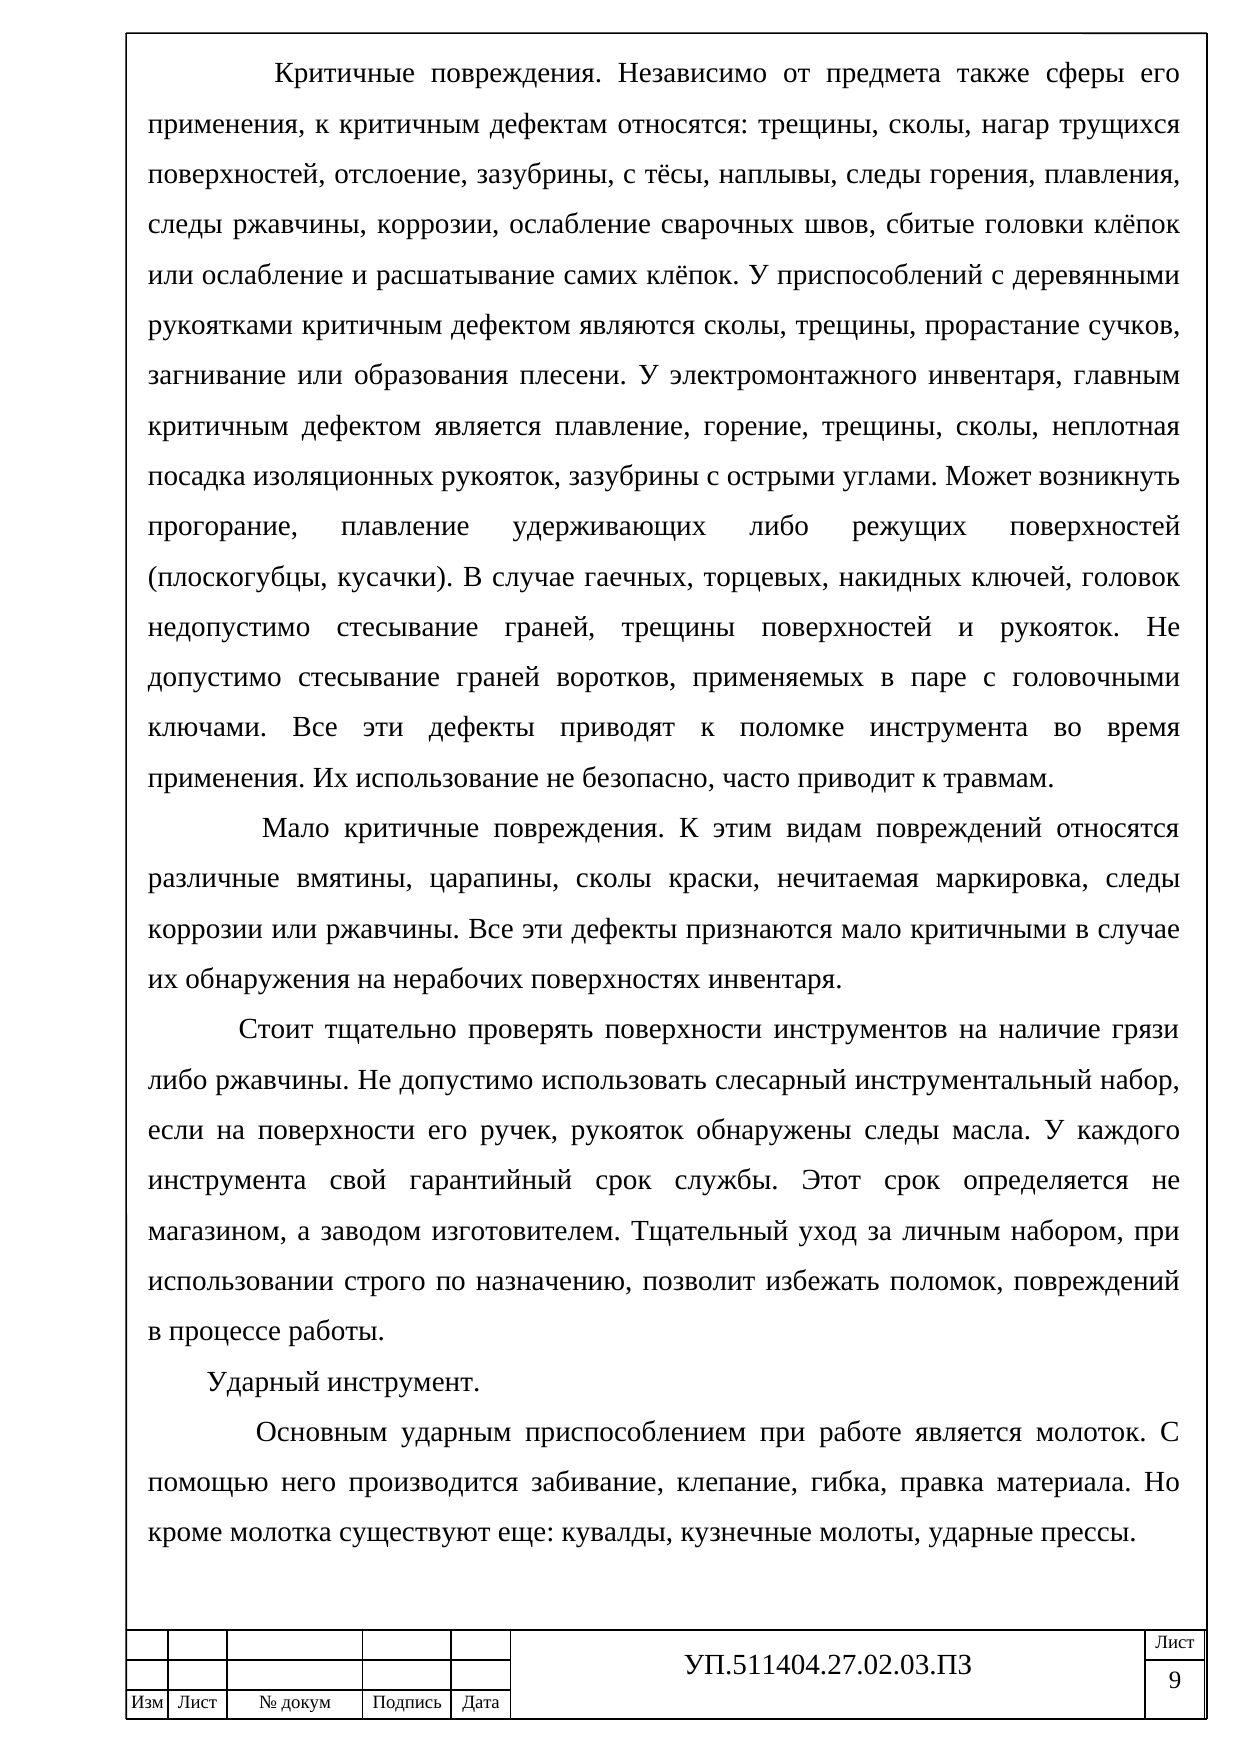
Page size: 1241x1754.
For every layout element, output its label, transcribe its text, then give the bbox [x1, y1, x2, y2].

text Мало критичные повреждения. К этим видам повреждений относятся различные вмятины, царапины, сколы краски, нечитаемая маркировка, следы коррозии или ржавчины. Все эти дефекты признаются мало критичными в случае их обнаружения на нерабочих поверхностях инвентаря. [148, 810, 1181, 995]
text Стоит тщательно проверять поверхности инструментов на наличие грязи либо ржавчины. Не допустимо использовать слесарный инструментальный набор, если на поверхности его ручек, рукояток обнаружены следы масла. У каждого инструмента свой гарантийный срок службы. Этот срок определяется не магазином, а заводом изготовителем. Тщательный уход за личным набором, при использовании строго по назначению, позволит избежать поломок, повреждений в процессе работы. [148, 1011, 1181, 1347]
text Критичные повреждения. Независимо от предмета также сферы его применения, к критичным дефектам относятся: трещины, сколы, нагар трущихся поверхностей, отслоение, зазубрины, с тёсы, наплывы, следы горения, плавления, следы ржавчины, коррозии, ослабление сварочных швов, сбитые головки клёпок или ослабление и расшатывание самих клёпок. У приспособлений с деревянными рукоятками критичным дефектом являются сколы, трещины, прорастание сучков, загнивание или образования плесени. У электромонтажного инвентаря, главным критичным дефектом является плавление, горение, трещины, сколы, неплотная посадка изоляционных рукояток, зазубрины с острыми углами. Может возникнуть прогорание, плавление удерживающих либо режущих поверхностей (плоскогубцы, кусачки). В случае гаечных, торцевых, накидных ключей, головок недопустимо стесывание граней, трещины поверхностей и рукояток. Не допустимо стесывание граней воротков, применяемых в паре с головочными ключами. Все эти дефекты приводят к поломке инструмента во время применения. Их использование не безопасно, часто приводит к травмам. [148, 56, 1181, 793]
text Ударный инструмент. [148, 1364, 1181, 1397]
text Основным ударным приспособлением при работе является молоток. С помощью него производится забивание, клепание, гибка, правка материала. Но кроме молотка существуют еще: кувалды, кузнечные молоты, ударные прессы. [148, 1414, 1181, 1548]
